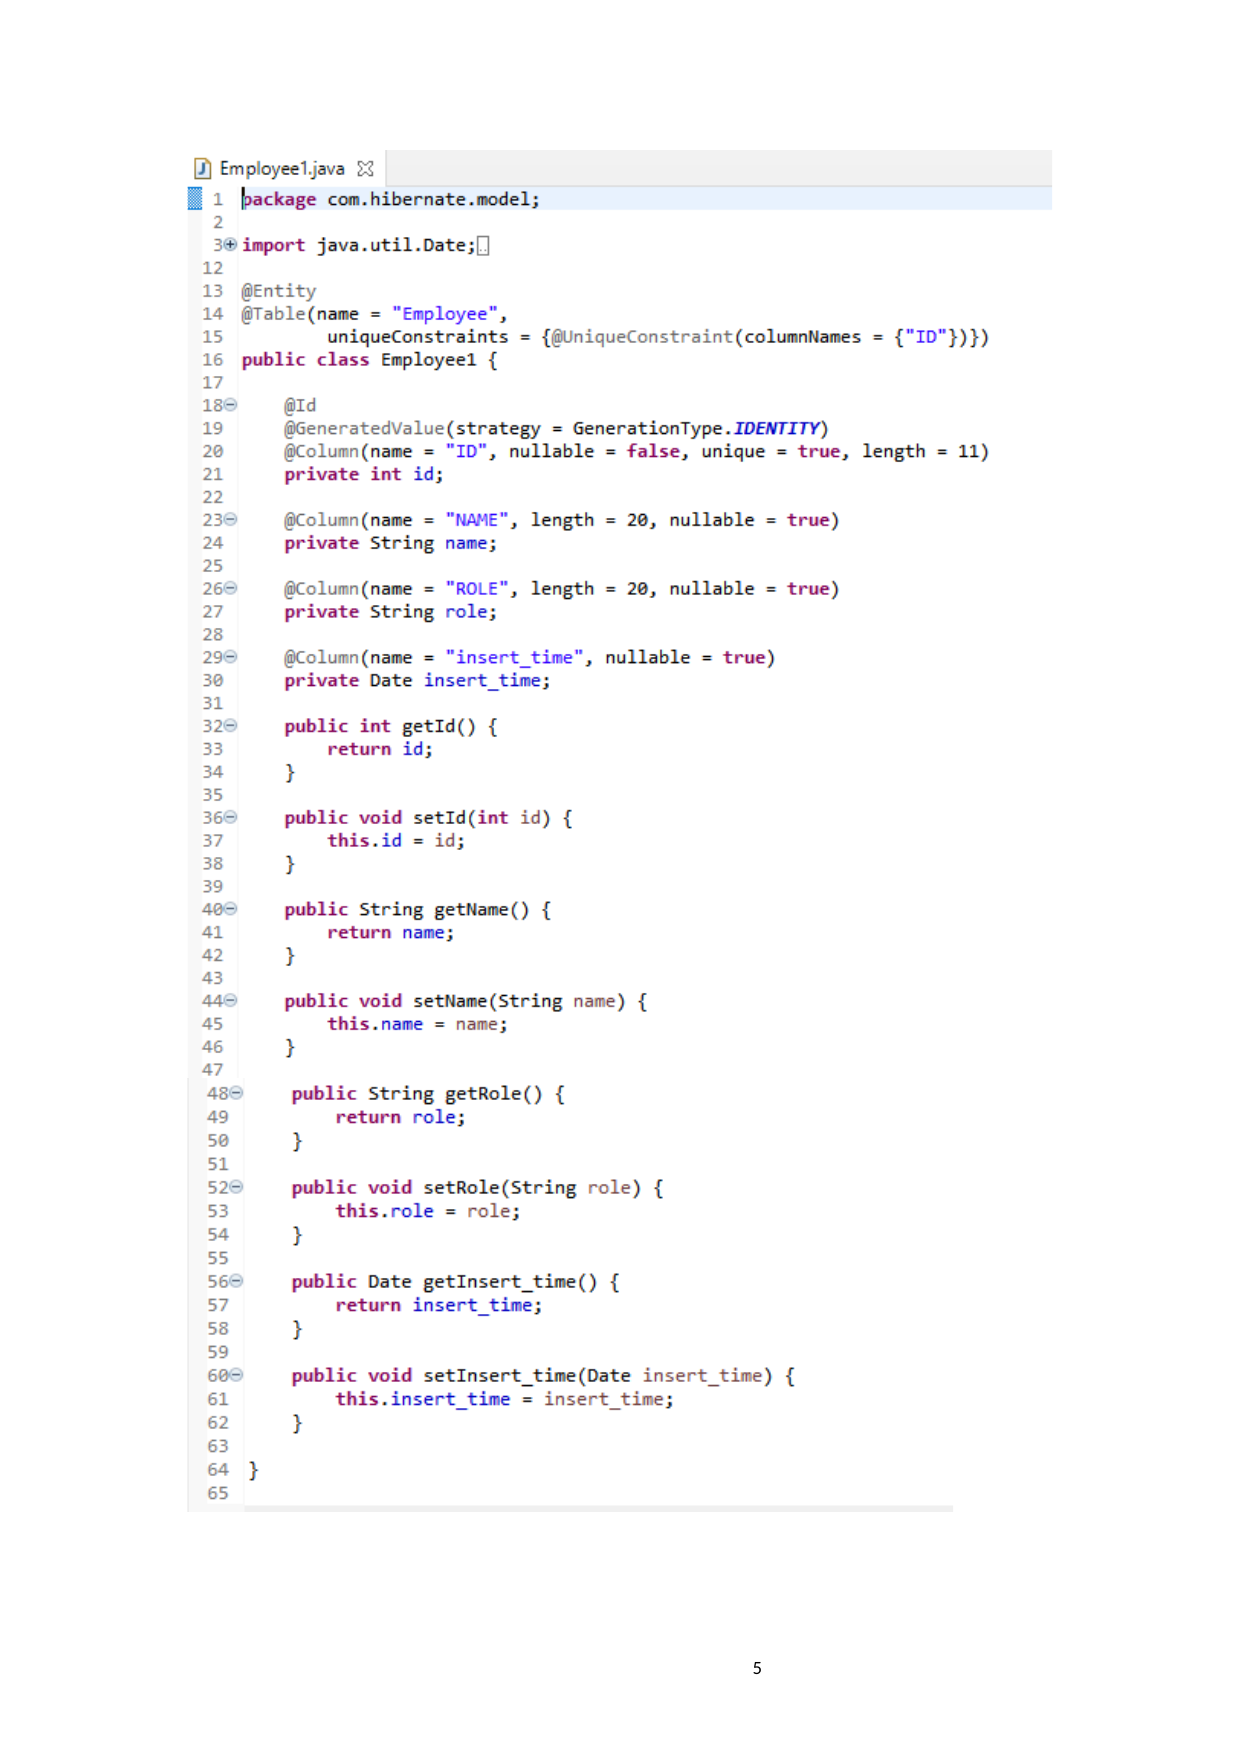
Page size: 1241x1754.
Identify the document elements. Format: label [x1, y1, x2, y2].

picture [187, 150, 1053, 1512]
